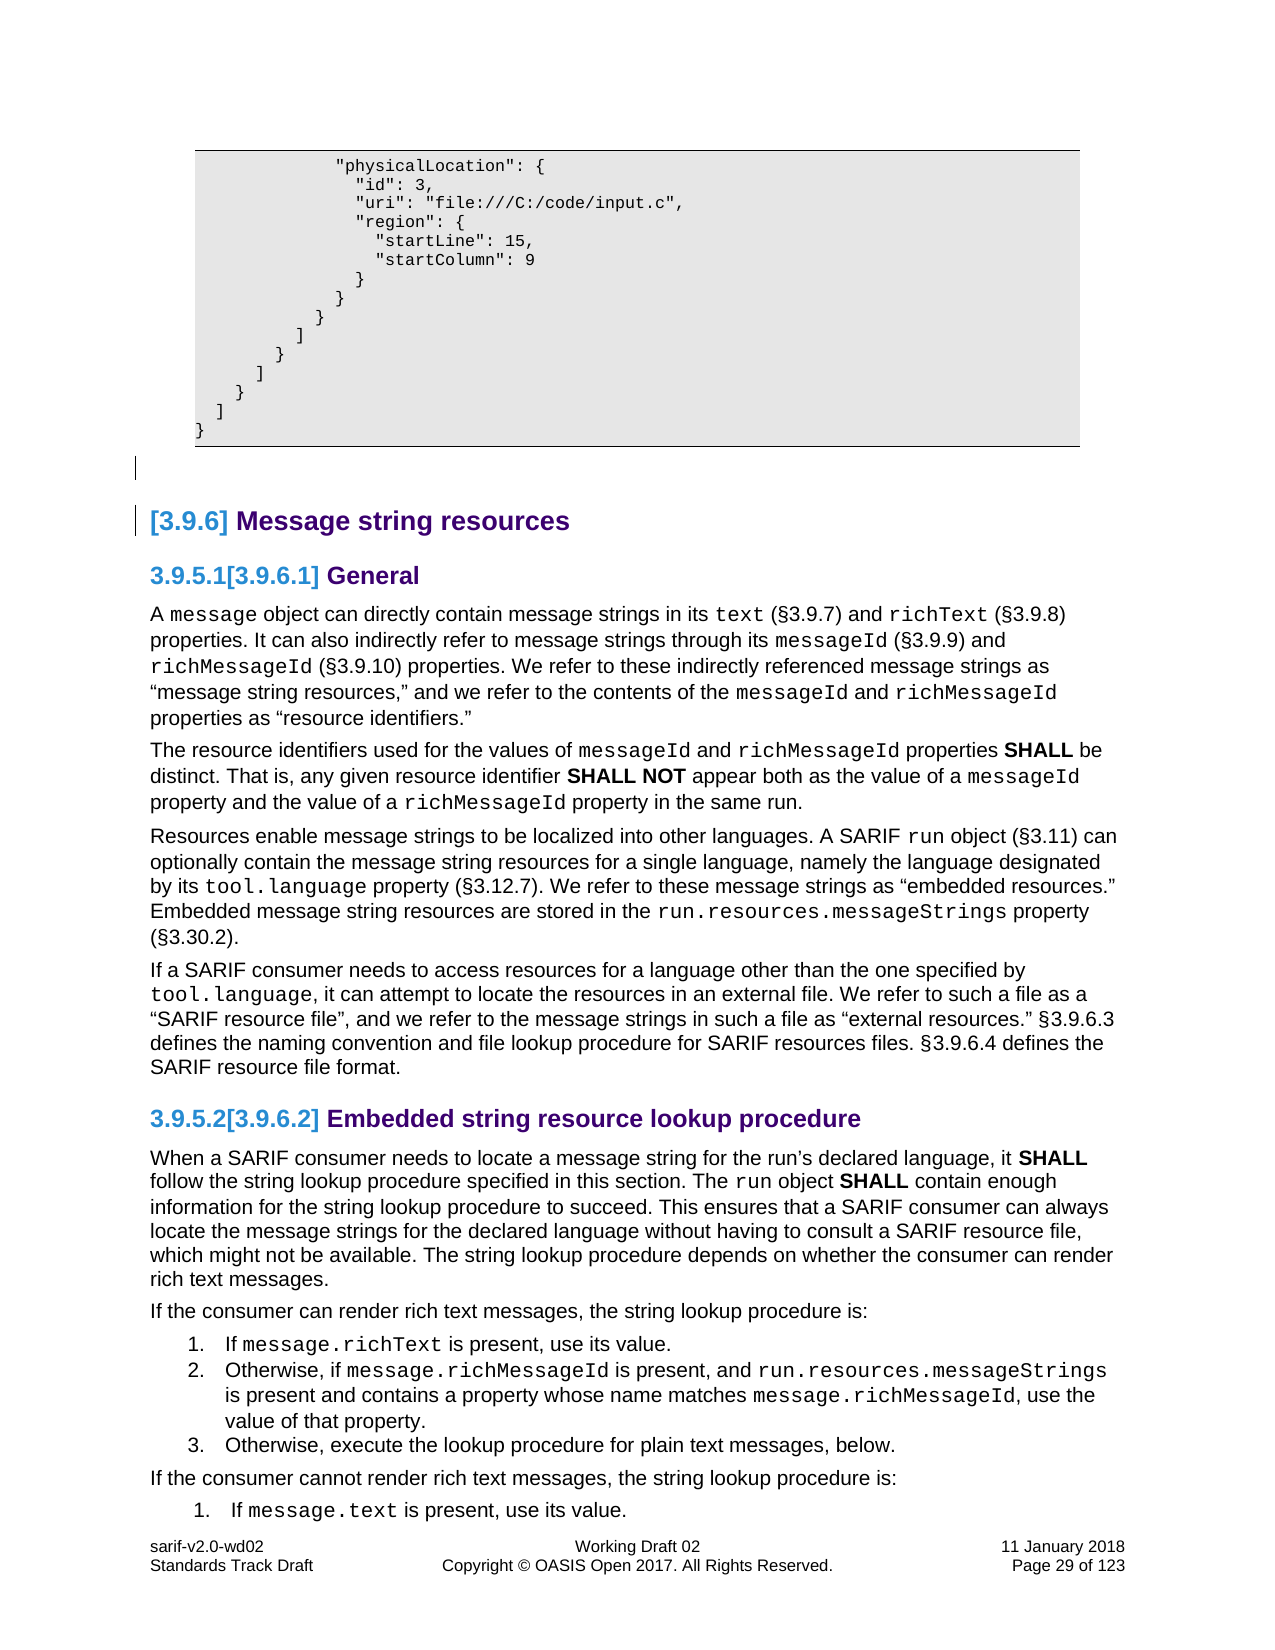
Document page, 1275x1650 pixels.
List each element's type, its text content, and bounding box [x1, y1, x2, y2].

text ] [195, 395, 1080, 414]
text The resource identifiers used for the values of messageId and richMessageId properties SHALL be distinct. That is, any given resource identifier SHALL NOT appear both as the value of a messageId property and the value of a richMessageId property in the same run. [150, 738, 1125, 815]
text "id": 3, [195, 169, 1080, 188]
subtitle General [150, 561, 1125, 590]
subtitle Embedded string resource lookup procedure [150, 1104, 1125, 1133]
text When a SARIF consumer needs to locate a message string for the run’s declared language, it SHALL follow the string lookup procedure specified in this section. The run object SHALL contain enough information for the string lookup procedure to succeed. This ensures that a SARIF consumer can always locate the message strings for the declared language without having to consult a SARIF resource file, which might not be available. The string lookup procedure depends on whether the consumer can render rich text messages. [150, 1145, 1125, 1291]
text } [195, 376, 1080, 395]
text If the consumer can render rich text messages, the string lookup procedure is: [150, 1299, 1125, 1323]
text } [195, 263, 1080, 282]
text "startLine": 15, [195, 225, 1080, 244]
text } [195, 338, 1080, 357]
text "uri": "file:///C:/code/input.c", [195, 188, 1080, 207]
text ] [195, 357, 1080, 376]
text "physicalLocation": { [195, 151, 1080, 169]
text Resources enable message strings to be localized into other languages. A SARIF run object (§3.11) can optionally contain the message string resources for a single language, namely the language designated by its tool.language property (§3.12.7). We refer to these message strings as “embedded resources.” Embedded message string resources are stored in the run.resources.messageStrings property (§3.30.2). [150, 824, 1125, 949]
list If message.text is present, use its value. [193, 1498, 1125, 1523]
list Otherwise, if message.richMessageId is present, and run.resources.messageStrings is present and contains a property whose name matches message.richMessageId, use the value of that property. [187, 1357, 1125, 1433]
text } [195, 414, 1080, 446]
text A message object can directly contain message strings in its text (§3.9.7) and richText (§3.9.8) properties. It can also indirectly refer to message strings through its messageId (§3.9.9) and richMessageId (§3.9.10) properties. We refer to these indirectly referenced message strings as “message string resources,” and we refer to the contents of the messageId and richMessageId properties as “resource identifiers.” [150, 602, 1125, 729]
text If the consumer cannot render rich text messages, the string lookup procedure is: [150, 1465, 1125, 1489]
list If message.richText is present, use its value. [187, 1332, 1125, 1357]
text "region": { [195, 207, 1080, 225]
text } [195, 301, 1080, 320]
subtitle Message string resources [150, 505, 1125, 536]
text If a SARIF consumer needs to access resources for a language other than the one specified by tool.language, it can attempt to locate the resources in an external file. We refer to such a file as a “SARIF resource file”, and we refer to the message strings in such a file as “external resources.” §3.9.6.3 defines the naming convention and file lookup procedure for SARIF resources files. §3.9.6.4 defines the SARIF resource file format. [150, 957, 1125, 1079]
text } [195, 282, 1080, 301]
text "startColumn": 9 [195, 244, 1080, 263]
list Otherwise, execute the lookup procedure for plain text messages, below. [187, 1433, 1125, 1457]
text ] [195, 320, 1080, 338]
